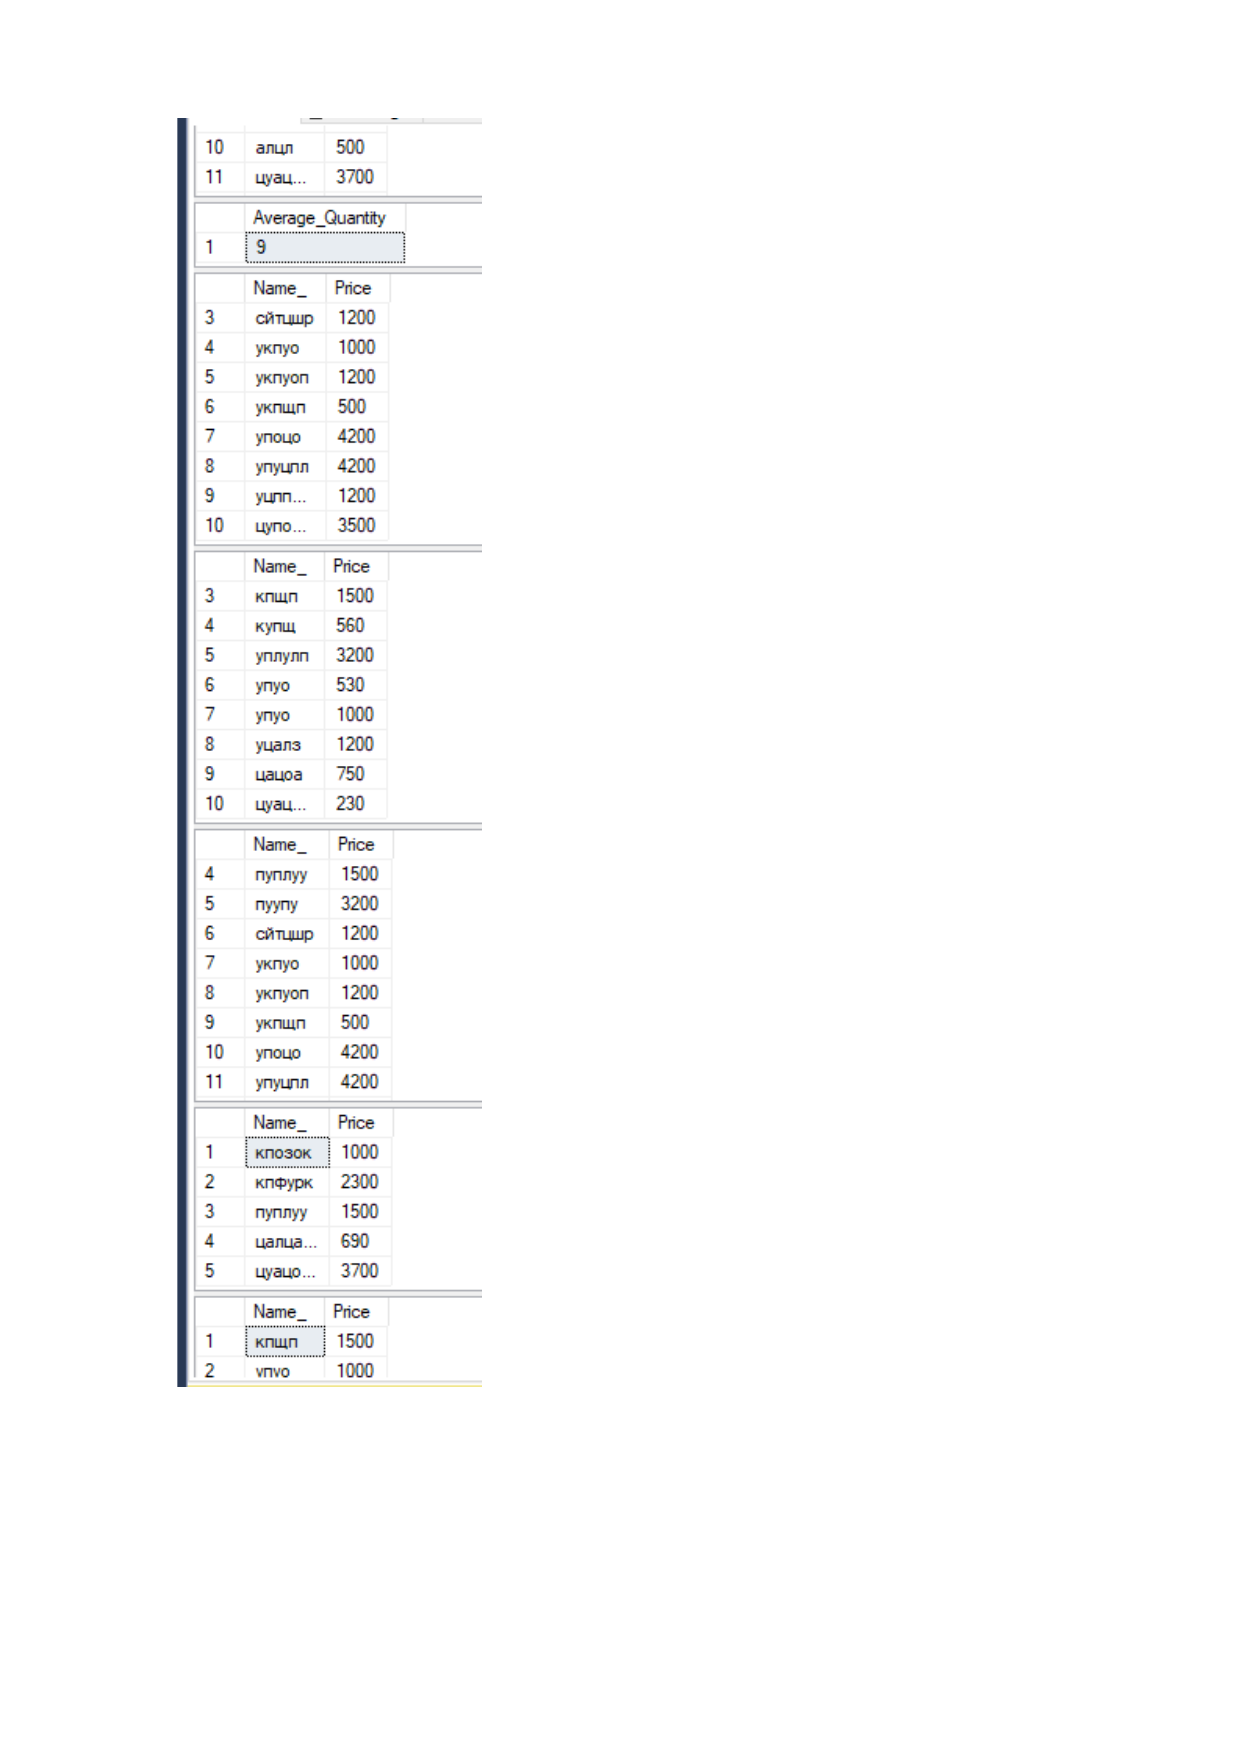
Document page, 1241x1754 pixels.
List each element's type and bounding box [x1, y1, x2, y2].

picture [177, 118, 482, 1387]
